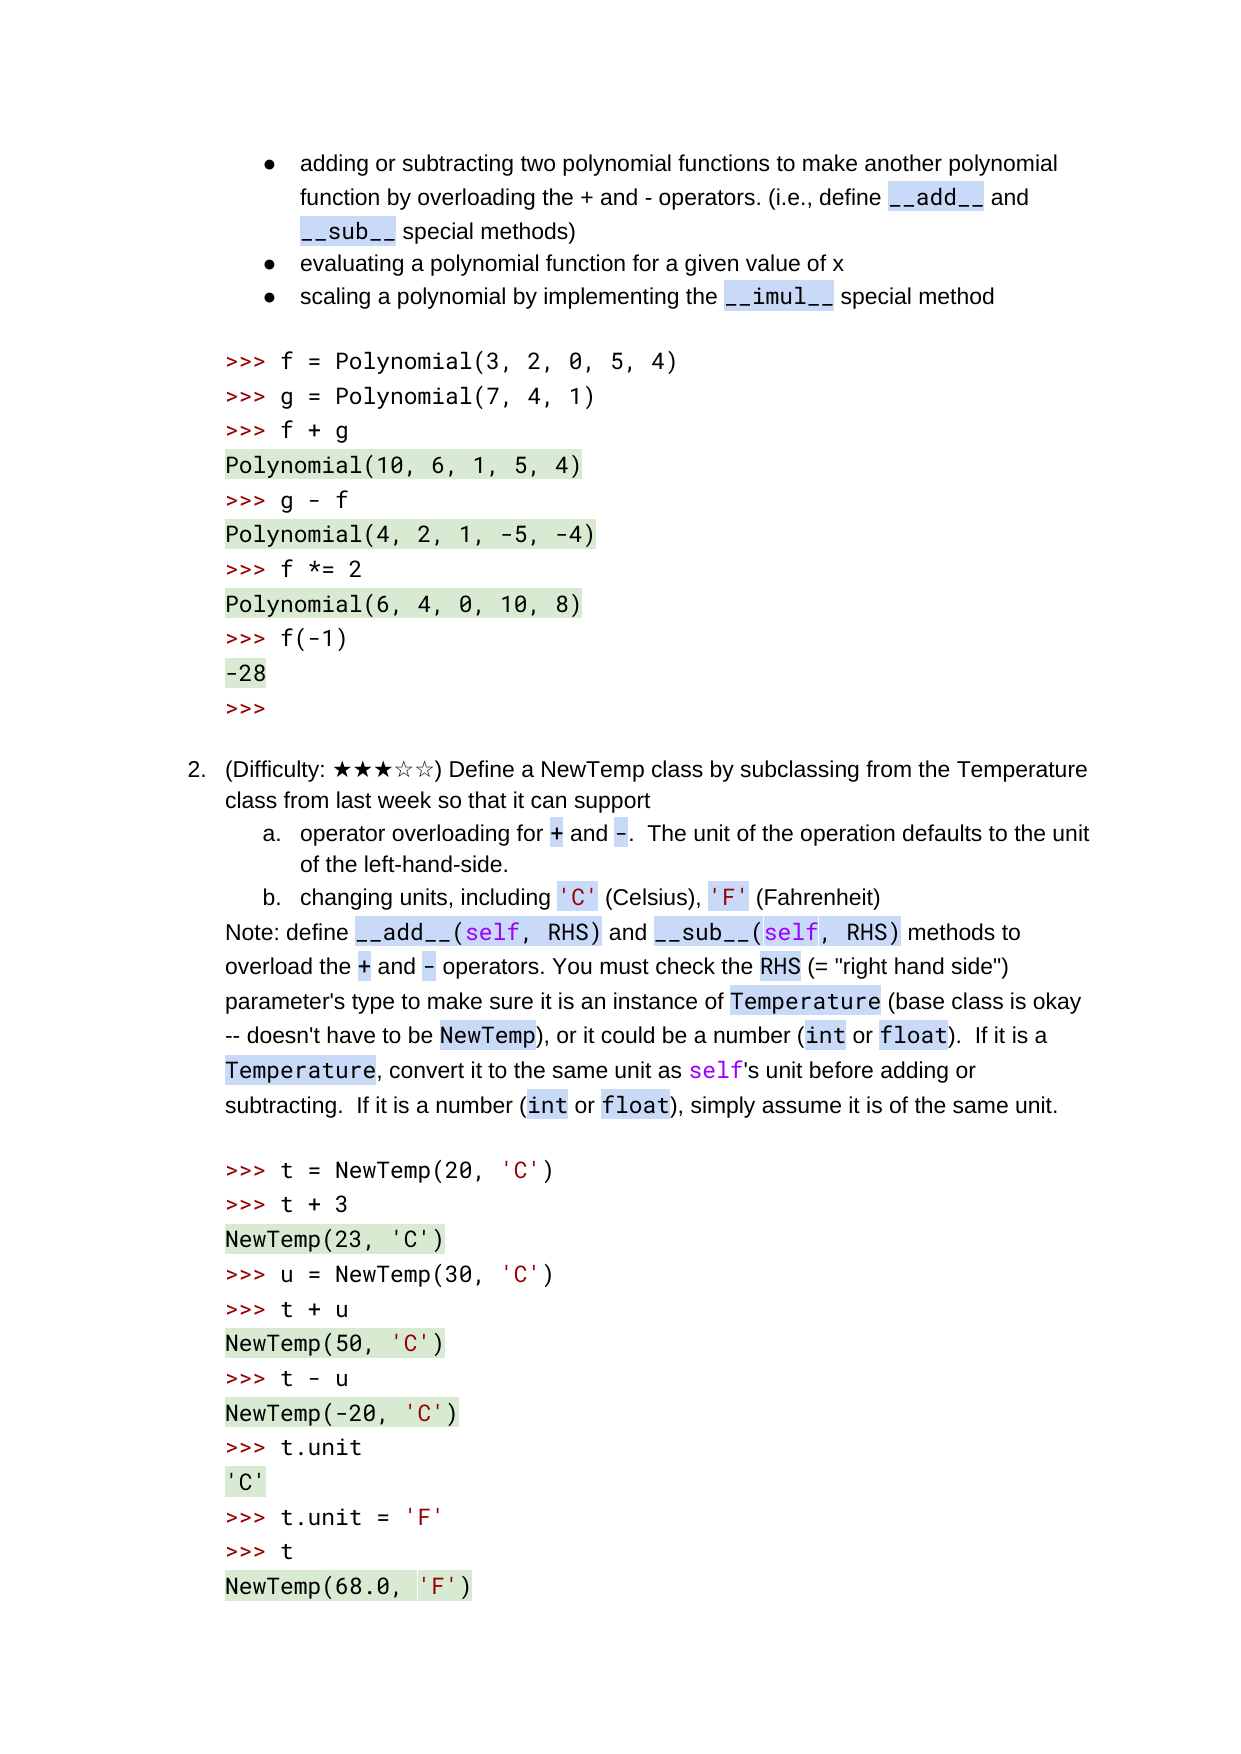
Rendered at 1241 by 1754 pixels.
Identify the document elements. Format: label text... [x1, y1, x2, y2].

list changing units, including 'C' (Celsius), 'F' (Fahrenheit) [749, 881, 1090, 911]
list scaling a polynomial by implementing the __imul__ special method [834, 280, 1090, 311]
list adding or subtracting two polynomial functions to make another polynomial function by overloading the + and - operators. (i.e., define __add__ and __sub__ special methods) [262, 150, 1090, 246]
text >>> f = Polynomial(3, 2, 0, 5, 4) >>> g = Polynomial(7, 4, 1) >>> f + g Polynomial(10, 6, 1, 5, 4) >>> g - f Polynomial(4, 2, 1, -5, -4) >>> f *= 2 Polynomial(6, 4, 0, 10, 8) >>> f(-1) -28 >>> [225, 345, 1090, 753]
list evaluating a polynomial function for a given value of x [262, 250, 1090, 277]
list changing units, including 'C' (Celsius), 'F' (Fahrenheit) [262, 881, 557, 911]
list operator overloading for + and -. The unit of the operation defaults to the unit of the left-hand-side. [262, 817, 1090, 877]
list (Difficulty: ★★★☆☆) Define a NewTemp class by subclassing from the Temperature class from last week so that it can support [187, 756, 1090, 813]
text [225, 916, 1090, 1601]
list scaling a polynomial by implementing the __imul__ special method [262, 280, 724, 311]
